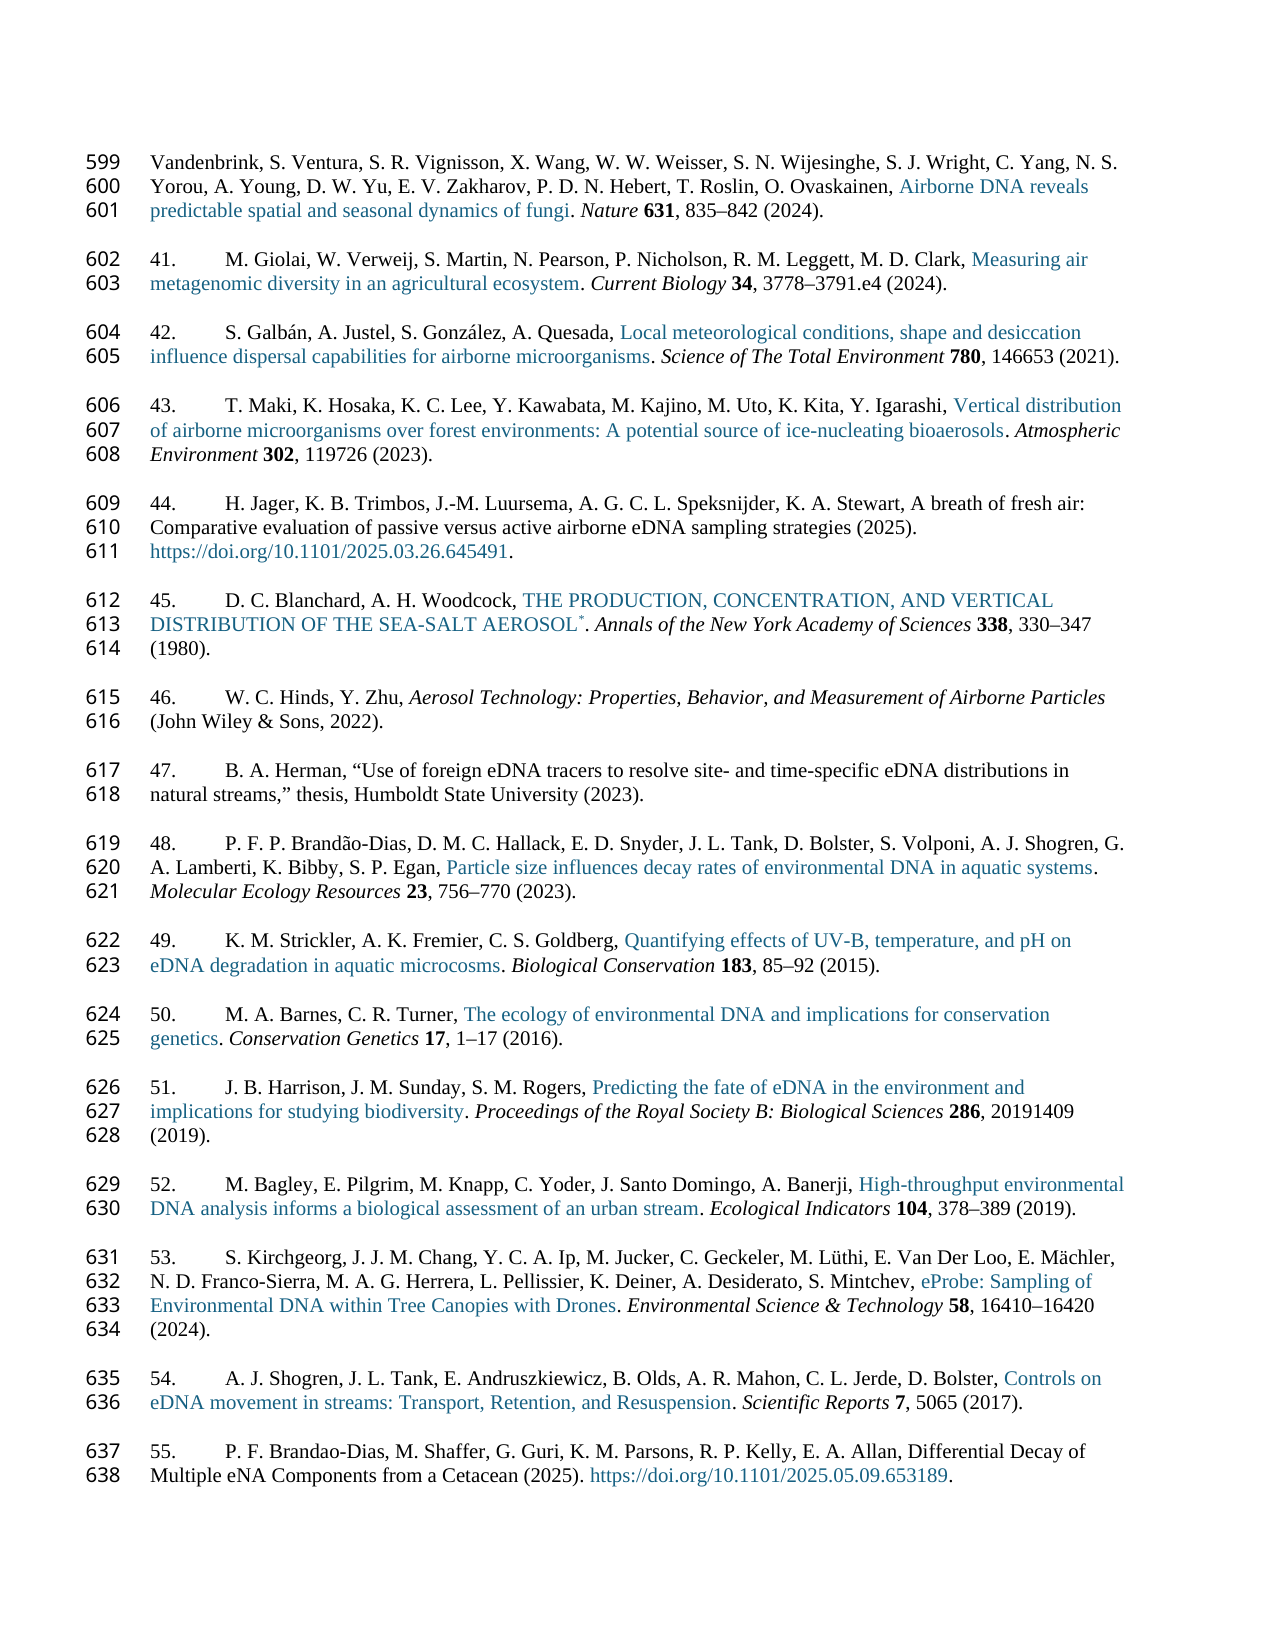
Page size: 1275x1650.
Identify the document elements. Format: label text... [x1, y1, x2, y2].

text 51. J. B. Harrison, J. M. Sunday, S. M. Rogers, Predicting the fate of eDNA in the environment and implications for studying biodiversity. Proceedings of the Royal Society B: Biological Sciences 286, 20191409 (2019). [150, 1075, 1125, 1147]
text 44. H. Jager, K. B. Trimbos, J.-M. Luursema, A. G. C. L. Speksnijder, K. A. Stewart, A breath of fresh air: Comparative evaluation of passive versus active airborne eDNA sampling strategies (2025). https://doi.org/10.1101/2025.03.26.645491. [150, 491, 1125, 563]
text 49. K. M. Strickler, A. K. Fremier, C. S. Goldberg, Quantifying effects of UV-B, temperature, and pH on eDNA degradation in aquatic microcosms. Biological Conservation 183, 85–92 (2015). [150, 928, 1125, 977]
text 52. M. Bagley, E. Pilgrim, M. Knapp, C. Yoder, J. Santo Domingo, A. Banerji, High-throughput environmental DNA analysis informs a biological assessment of an urban stream. Ecological Indicators 104, 378–389 (2019). [150, 1172, 1125, 1220]
text 46. W. C. Hinds, Y. Zhu, Aerosol Technology: Properties, Behavior, and Measurement of Airborne Particles (John Wiley & Sons, 2022). [150, 685, 1125, 733]
text 55. P. F. Brandao-Dias, M. Shaffer, G. Guri, K. M. Parsons, R. P. Kelly, E. A. Allan, Differential Decay of Multiple eNA Components from a Cetacean (2025). https://doi.org/10.1101/2025.05.09.653189. [150, 1439, 1125, 1487]
text 54. A. J. Shogren, J. L. Tank, E. Andruszkiewicz, B. Olds, A. R. Mahon, C. L. Jerde, D. Bolster, Controls on eDNA movement in streams: Transport, Retention, and Resuspension. Scientific Reports 7, 5065 (2017). [150, 1366, 1125, 1414]
text 42. S. Galbán, A. Justel, S. González, A. Quesada, Local meteorological conditions, shape and desiccation influence dispersal capabilities for airborne microorganisms. Science of The Total Environment 780, 146653 (2021). [150, 320, 1125, 368]
text 43. T. Maki, K. Hosaka, K. C. Lee, Y. Kawabata, M. Kajino, M. Uto, K. Kita, Y. Igarashi, Vertical distribution of airborne microorganisms over forest environments: A potential source of ice-nucleating bioaerosols. Atmospheric Environment 302, 119726 (2023). [150, 393, 1125, 466]
text 53. S. Kirchgeorg, J. J. M. Chang, Y. C. A. Ip, M. Jucker, C. Geckeler, M. Lüthi, E. Van Der Loo, E. Mächler, N. D. Franco-Sierra, M. A. G. Herrera, L. Pellissier, K. Deiner, A. Desiderato, S. Mintchev, eProbe: Sampling of Environmental DNA within Tree Canopies with Drones. Environmental Science & Technology 58, 16410–16420 (2024). [150, 1245, 1125, 1341]
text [150, 150, 1125, 222]
text 50. M. A. Barnes, C. R. Turner, The ecology of environmental DNA and implications for conservation genetics. Conservation Genetics 17, 1–17 (2016). [150, 1002, 1125, 1050]
text 41. M. Giolai, W. Verweij, S. Martin, N. Pearson, P. Nicholson, R. M. Leggett, M. D. Clark, Measuring air metagenomic diversity in an agricultural ecosystem. Current Biology 34, 3778–3791.e4 (2024). [150, 247, 1125, 295]
text 48. P. F. P. Brandão‐Dias, D. M. C. Hallack, E. D. Snyder, J. L. Tank, D. Bolster, S. Volponi, A. J. Shogren, G. A. Lamberti, K. Bibby, S. P. Egan, Particle size influences decay rates of environmental DNA in aquatic systems. Molecular Ecology Resources 23, 756–770 (2023). [150, 831, 1125, 903]
text 45. D. C. Blanchard, A. H. Woodcock, THE PRODUCTION, CONCENTRATION, AND VERTICAL DISTRIBUTION OF THE SEA‐SALT AEROSOL*. Annals of the New York Academy of Sciences 338, 330–347 (1980). [150, 588, 1125, 660]
text 47. B. A. Herman, “Use of foreign eDNA tracers to resolve site- and time-specific eDNA distributions in natural streams,” thesis, Humboldt State University (2023). [150, 758, 1125, 806]
